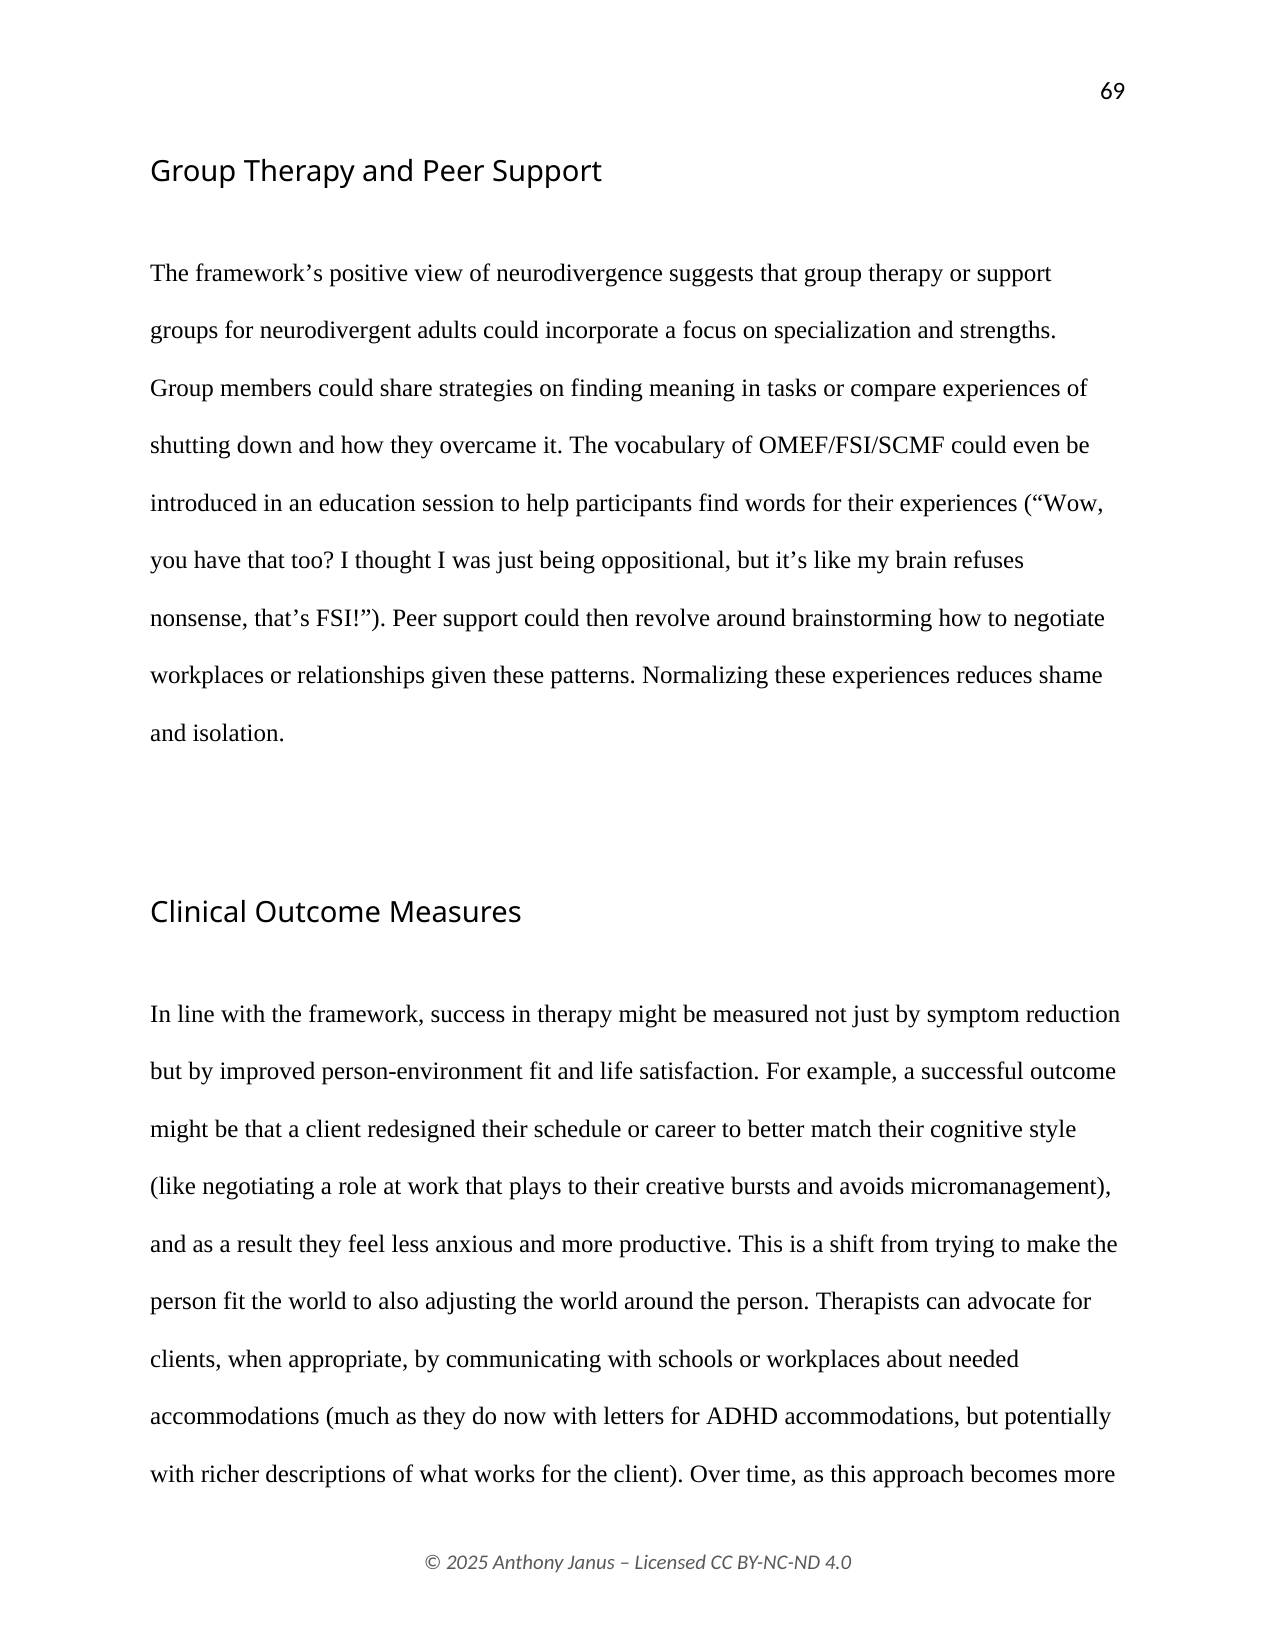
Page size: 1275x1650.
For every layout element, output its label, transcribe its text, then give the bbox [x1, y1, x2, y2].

text The framework’s positive view of neurodivergence suggests that group therapy or support groups for neurodivergent adults could incorporate a focus on specialization and strengths. Group members could share strategies on finding meaning in tasks or compare experiences of shutting down and how they overcame it. The vocabulary of OMEF/FSI/SCMF could even be introduced in an education session to help participants find words for their experiences (“Wow, you have that too? I thought I was just being oppositional, but it’s like my brain refuses nonsense, that’s FSI!”). Peer support could then revolve around brainstorming how to negotiate workplaces or relationships given these patterns. Normalizing these experiences reduces shame and isolation. [150, 258, 1125, 746]
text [150, 999, 1125, 1487]
subtitle Clinical Outcome Measures [150, 891, 1125, 931]
subtitle Group Therapy and Peer Support [150, 150, 1125, 190]
